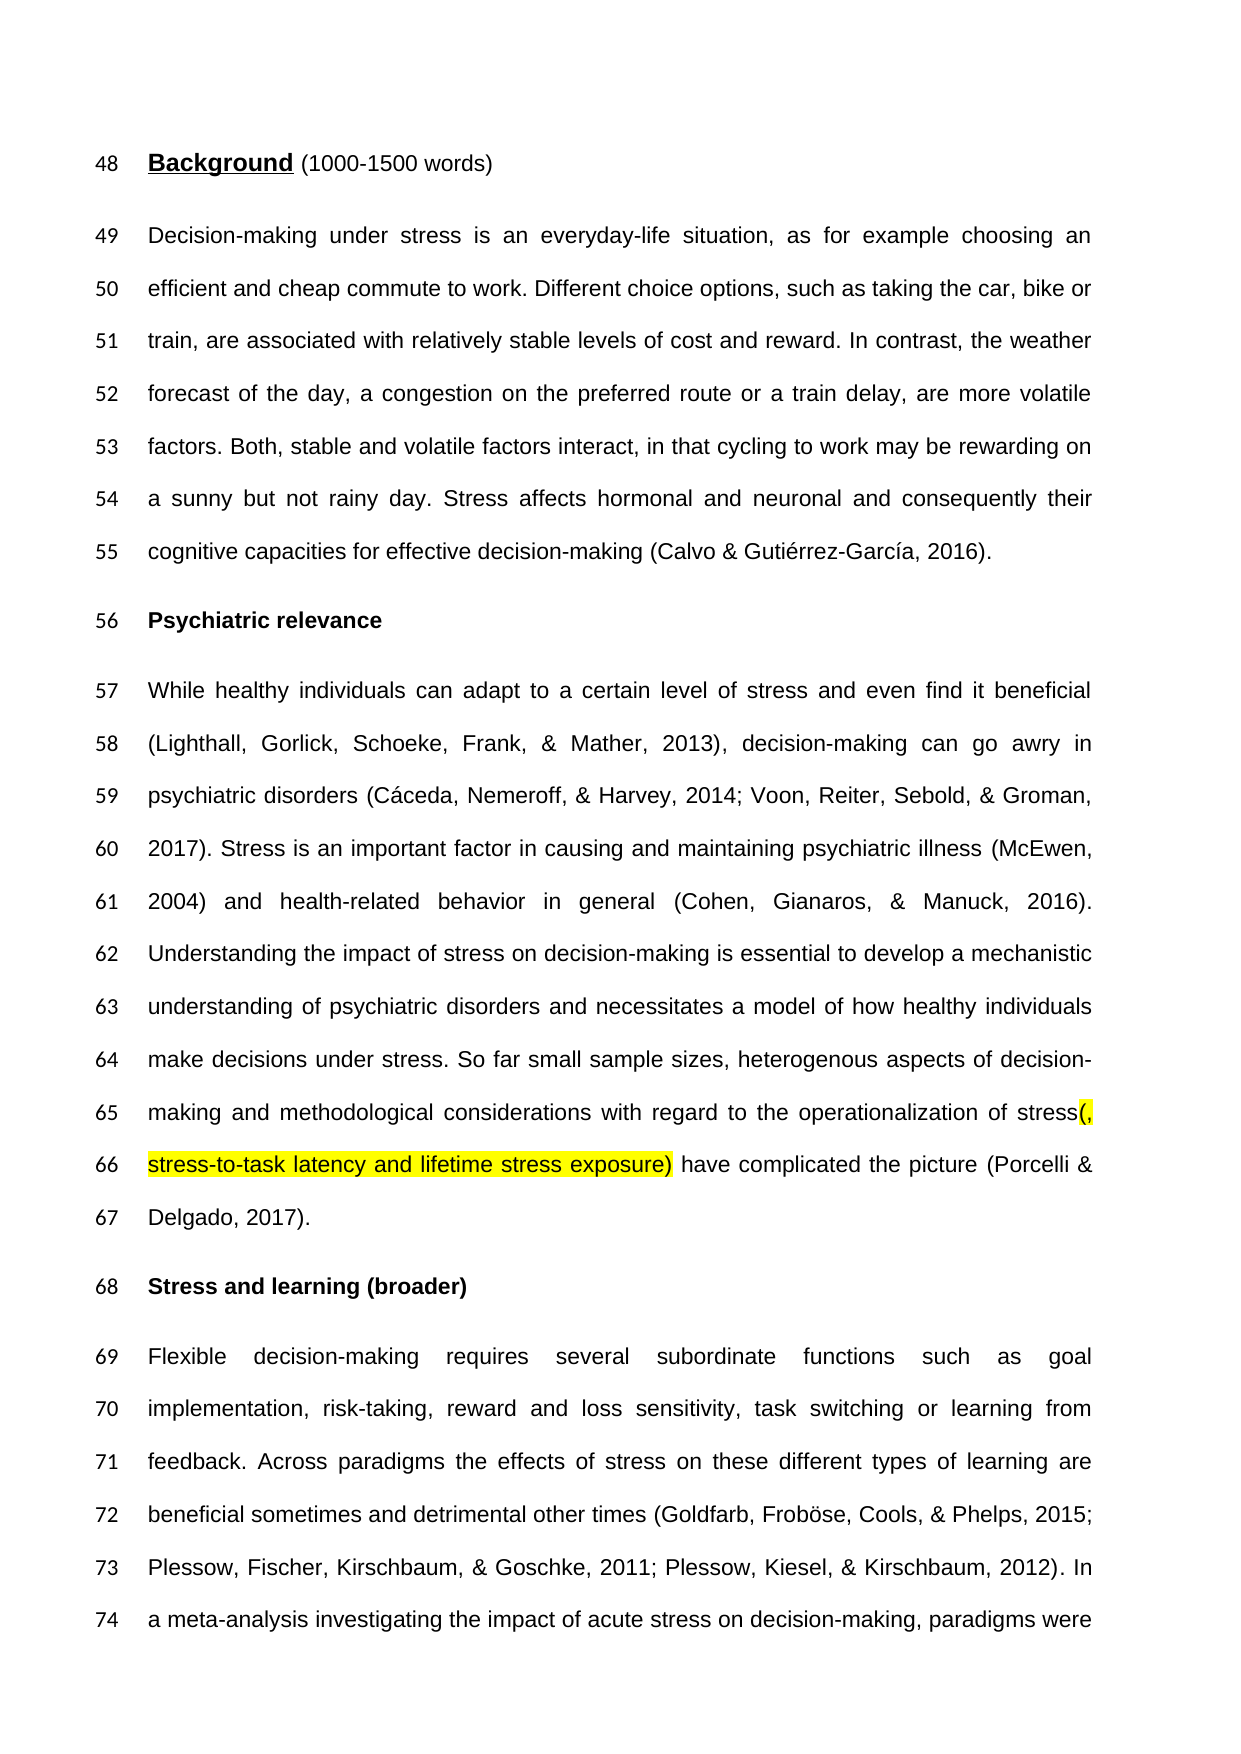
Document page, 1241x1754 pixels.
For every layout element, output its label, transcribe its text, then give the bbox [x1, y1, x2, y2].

text While healthy individuals can adapt to a certain level of stress and even find it beneficial (Lighthall, Gorlick, Schoeke, Frank, & Mather, 2013), decision-making can go awry in psychiatric disorders (Cáceda, Nemeroff, & Harvey, 2014; Voon, Reiter, Sebold, & Groman, 2017). Stress is an important factor in causing and maintaining psychiatric illness (McEwen, 2004) and health-related behavior in general (Cohen, Gianaros, & Manuck, 2016). Understanding the impact of stress on decision-making is essential to develop a mechanistic understanding of psychiatric disorders and necessitates a model of how healthy individuals make decisions under stress. So far small sample sizes, heterogenous aspects of decision-making and methodological considerations with regard to the operationalization of stress(, stress-to-task latency and lifetime stress exposure) have complicated the picture (Porcelli & Delgado, 2017). [148, 677, 1093, 1230]
text Psychiatric relevance [148, 607, 1093, 634]
text Decision-making under stress is an everyday-life situation, as for example choosing an efficient and cheap commute to work. Different choice options, such as taking the car, bike or train, are associated with relatively stable levels of cost and reward. In contrast, the weather forecast of the day, a congestion on the preferred route or a train delay, are more volatile factors. Both, stable and volatile factors interact, in that cycling to work may be rewarding on a sunny but not rainy day. Stress affects hormonal and neuronal and consequently their cognitive capacities for effective decision-making (Calvo & Gutiérrez-García, 2016). [148, 222, 1093, 564]
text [148, 1343, 1093, 1632]
text Stress and learning (broader) [148, 1273, 1093, 1299]
text Background (1000-1500 words) [148, 148, 1093, 176]
